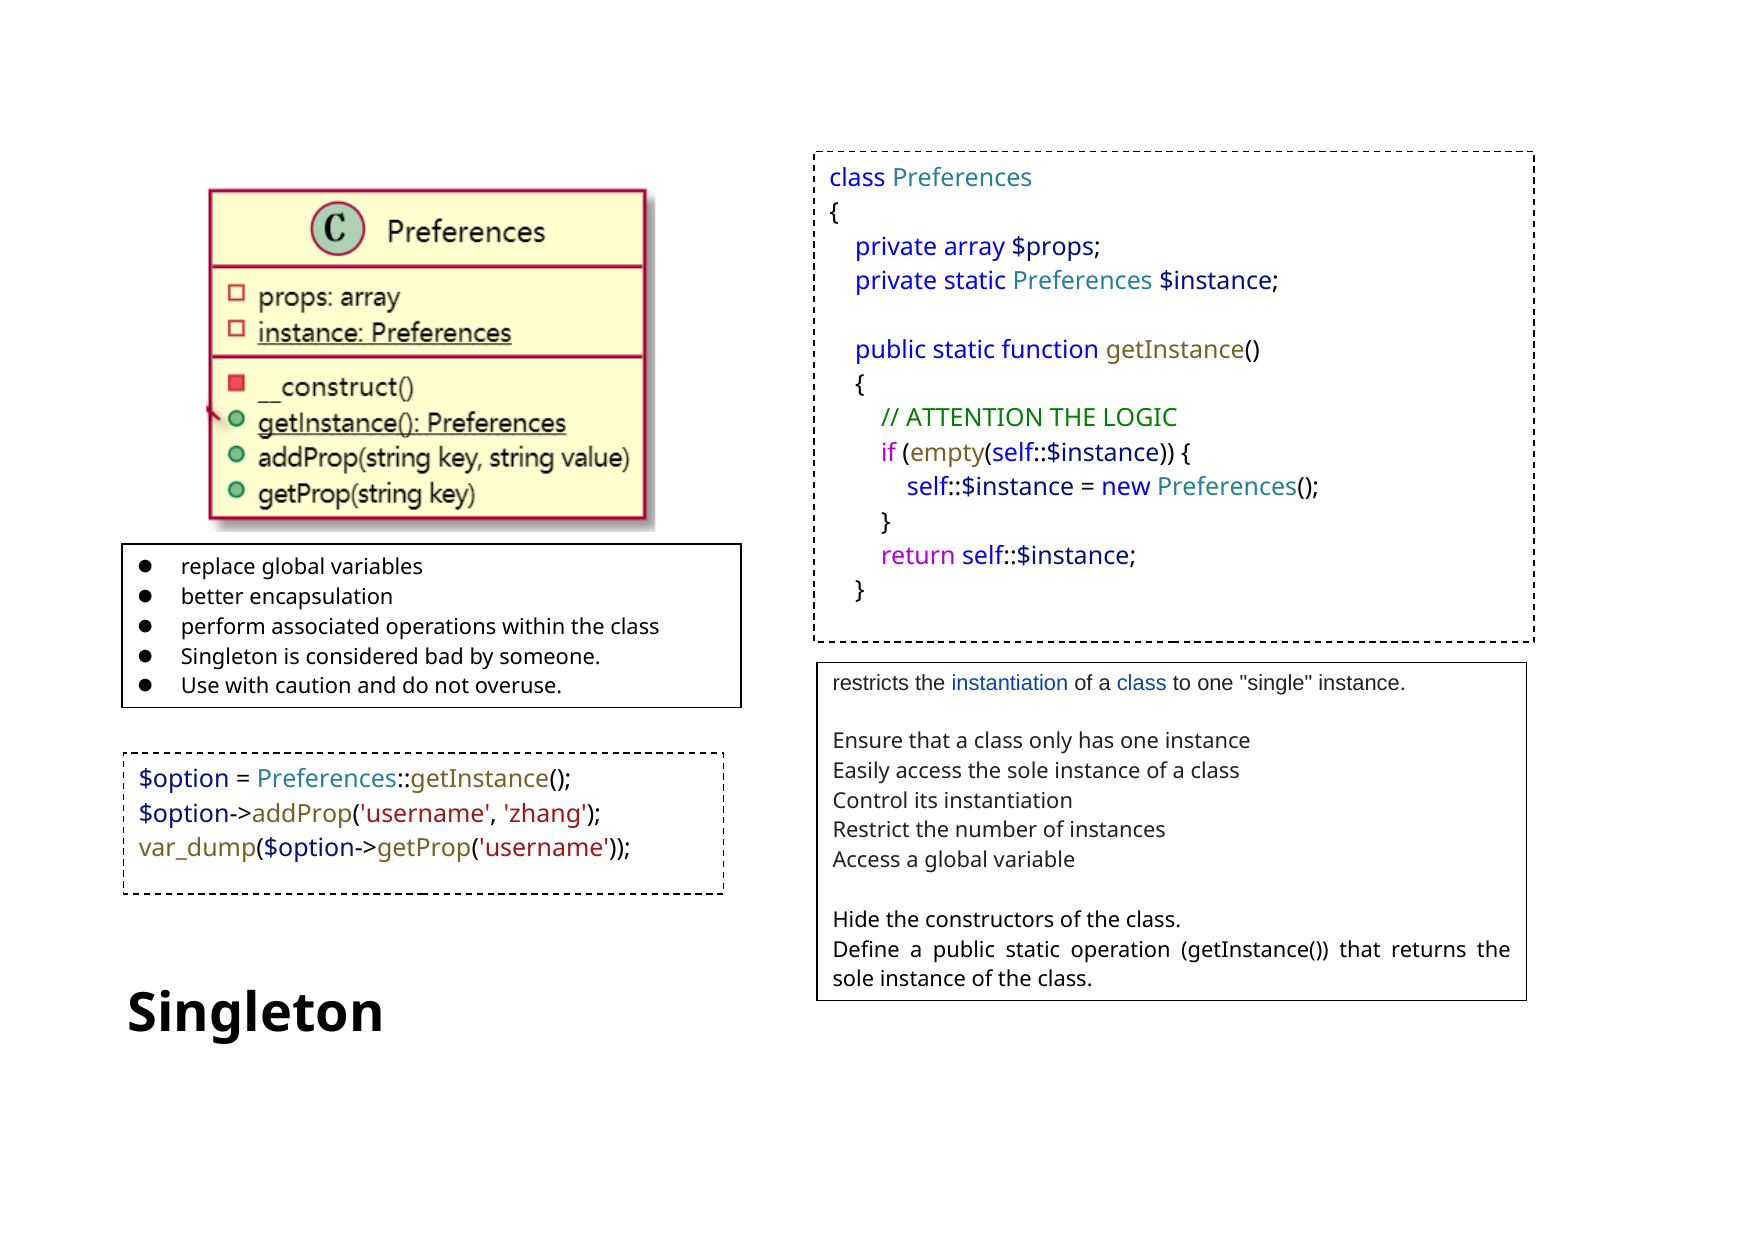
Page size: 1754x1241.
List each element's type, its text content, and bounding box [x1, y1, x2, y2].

text Singleton [100, 961, 1653, 1059]
picture [206, 184, 656, 532]
